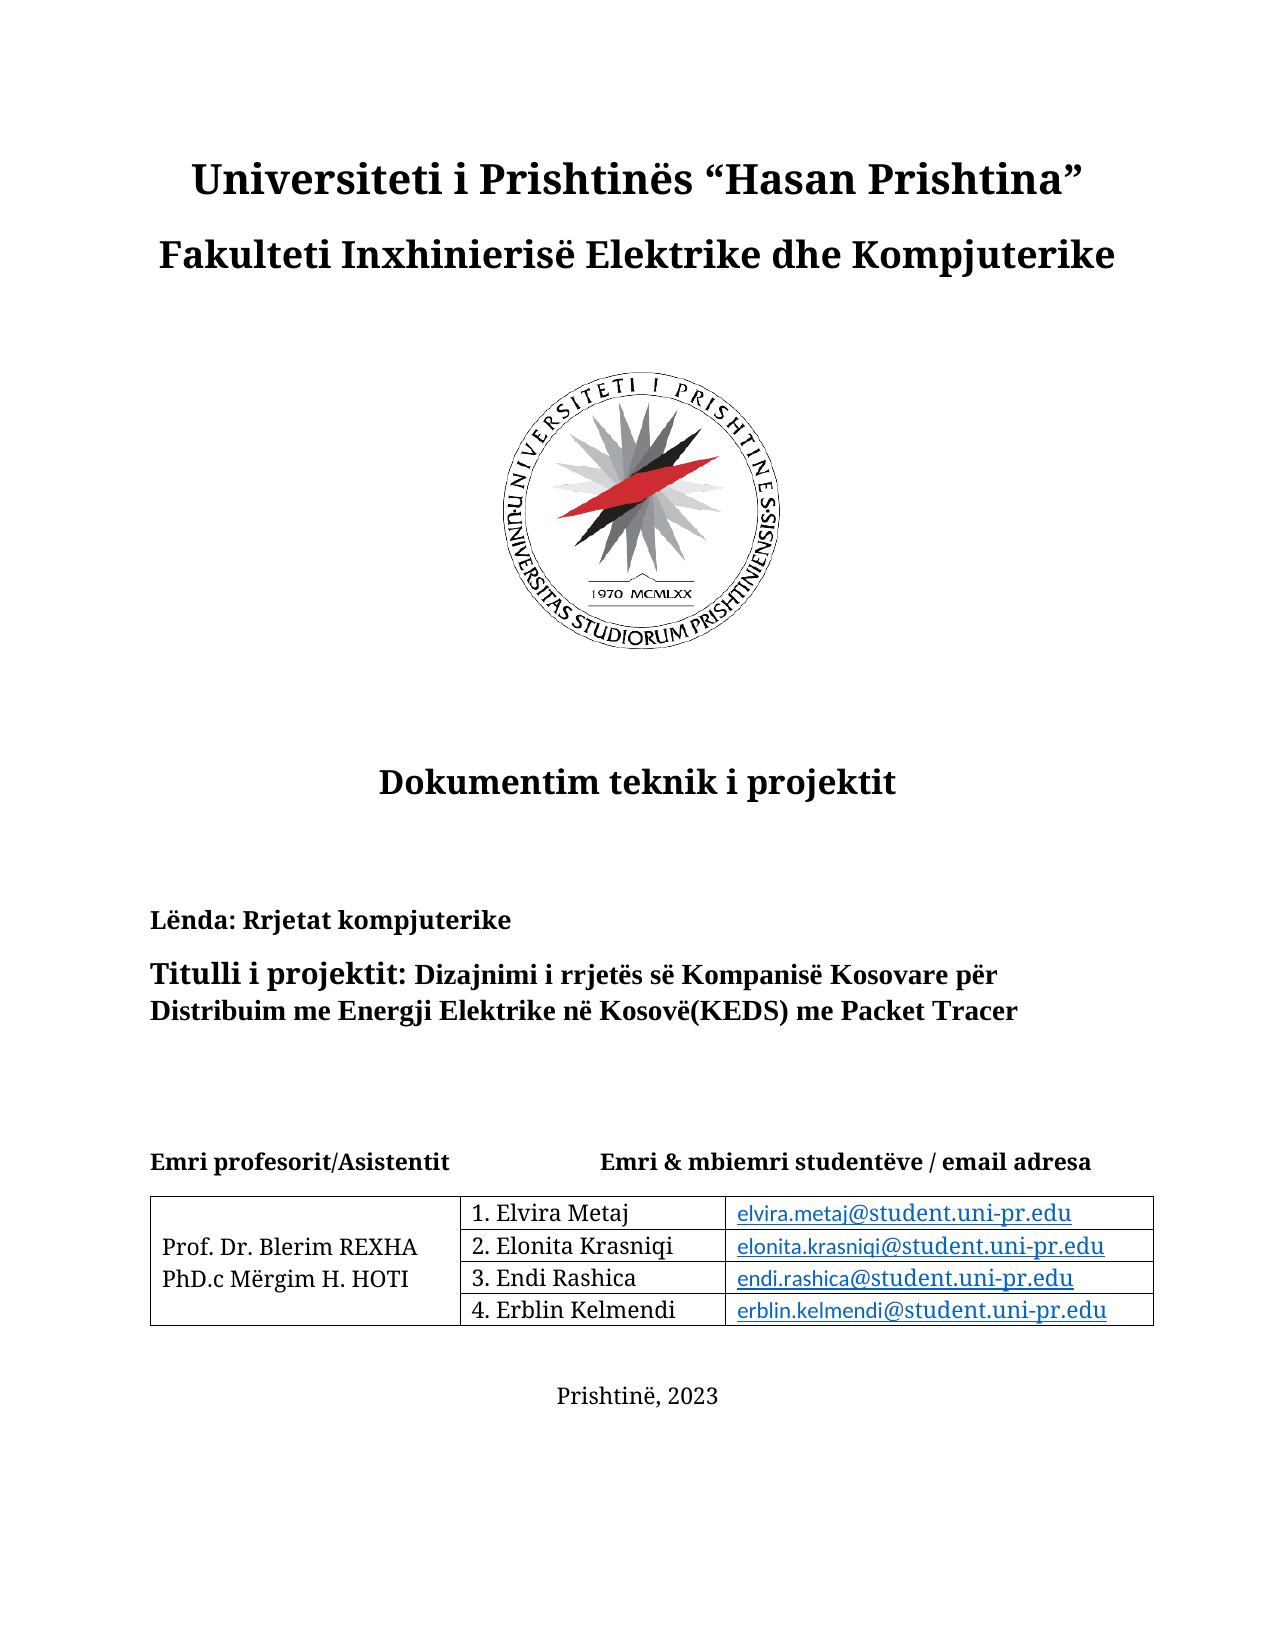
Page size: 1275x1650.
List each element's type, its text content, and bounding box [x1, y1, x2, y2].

table_cell erblin.kelmendi@student.uni-pr.edu [726, 1294, 1153, 1325]
text Emri profesorit/Asistentit Emri & mbiemri studentëve / email adresa [150, 1146, 1125, 1177]
text Dokumentim teknik i projektit [150, 759, 1125, 804]
table_header Prof. Dr. Blerim REXHA PhD.c Mërgim H. HOTI [151, 1197, 460, 1325]
table_header elvira.metaj@student.uni-pr.edu [726, 1197, 1153, 1228]
table_header 1. Elvira Metaj [461, 1197, 725, 1228]
table_cell 2. Elonita Krasniqi [461, 1230, 725, 1261]
table_cell elonita.krasniqi@student.uni-pr.edu [726, 1230, 1153, 1261]
text Universiteti i Prishtinës “Hasan Prishtina” [150, 150, 1125, 207]
text Fakulteti Inxhinierisë Elektrike dhe Kompjuterike [150, 228, 1125, 279]
table_cell 3. Endi Rashica [461, 1262, 725, 1293]
text Prishtinë, 2023 [150, 1380, 1125, 1411]
table_cell 4. Erblin Kelmendi [461, 1294, 725, 1325]
text Titulli i projektit: Dizajnimi i rrjetës së Kompanisë Kosovare për Distribuim me Energji Elektrike në Kosovë(KEDS) me Packet Tracer [150, 954, 1125, 1027]
text Lënda: Rrjetat kompjuterike [150, 903, 1125, 937]
table_cell endi.rashica@student.uni-pr.edu [726, 1262, 1153, 1293]
picture [489, 366, 808, 654]
